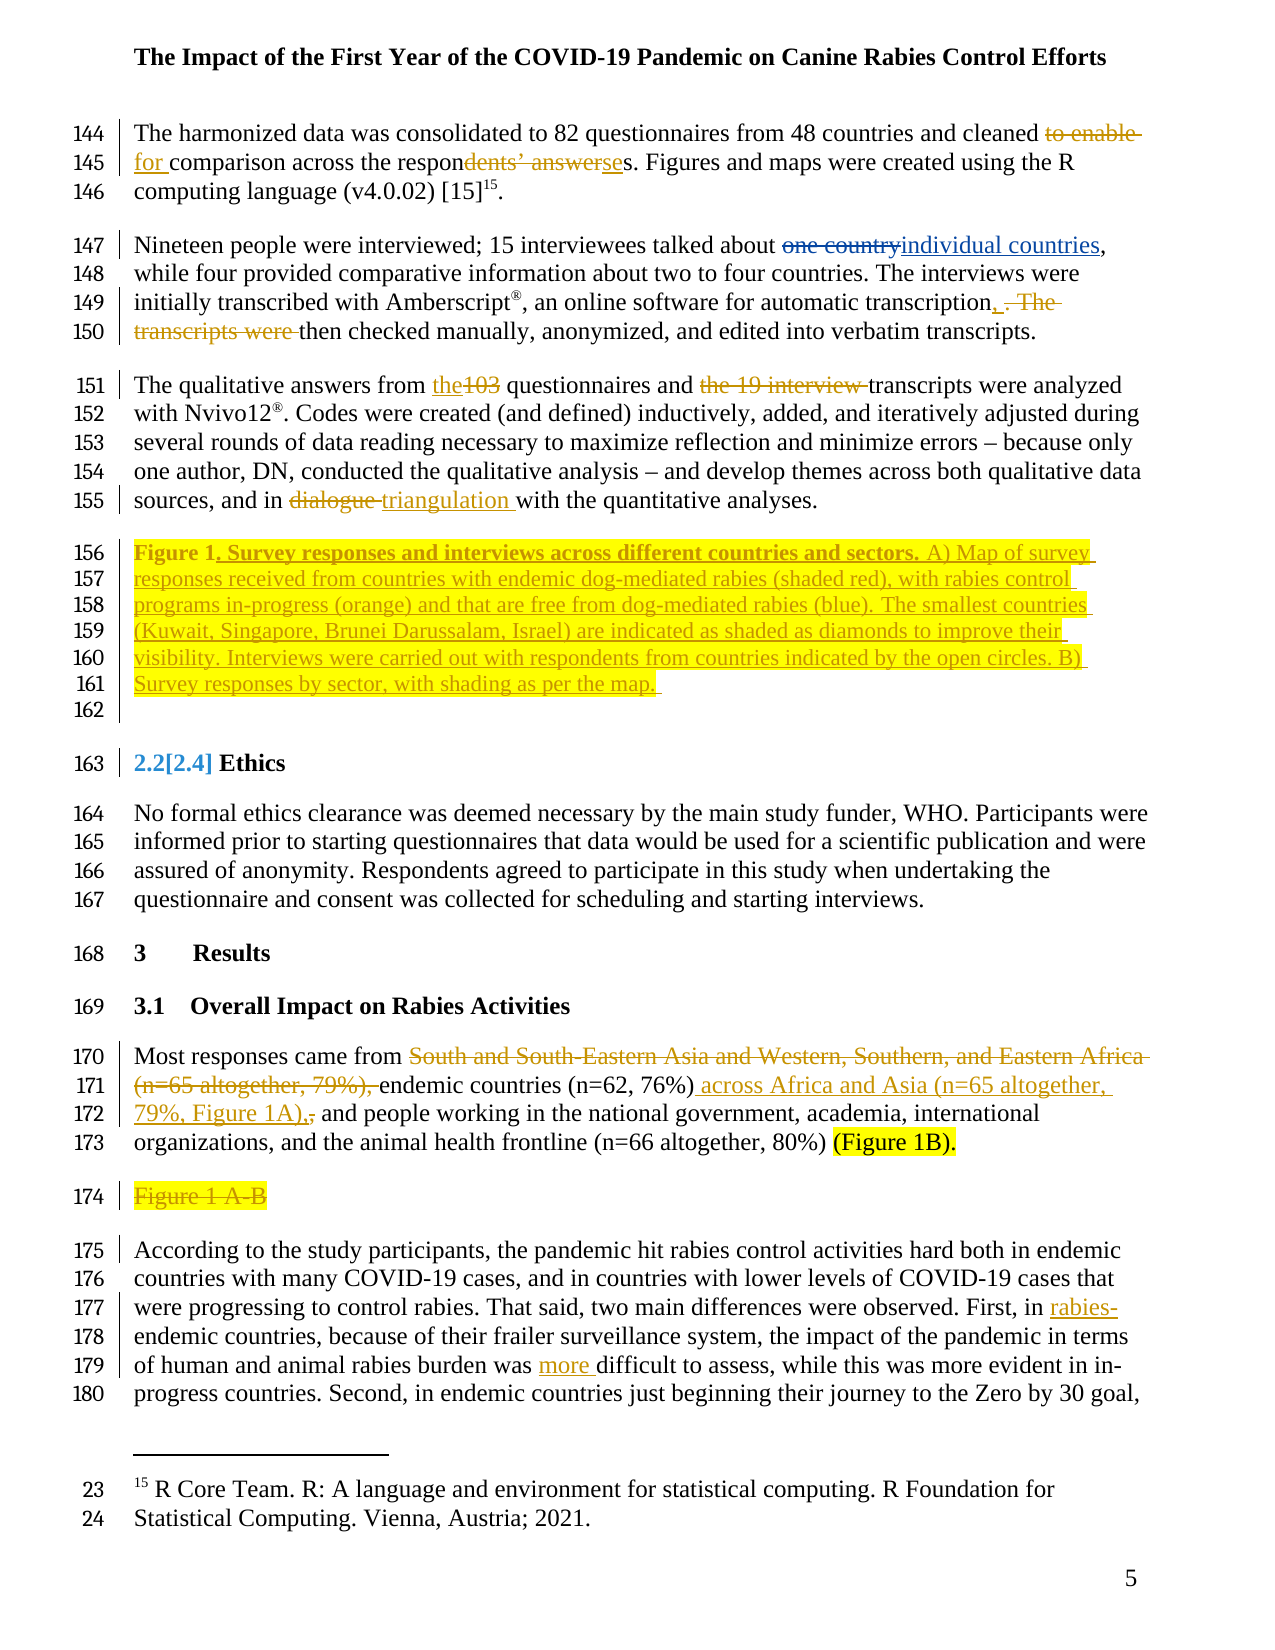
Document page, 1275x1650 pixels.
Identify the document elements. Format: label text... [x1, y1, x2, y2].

text Figure 1 [133, 538, 1152, 697]
text The qualitative answers from questionnaires and transcripts were analyzed with Nvivo12®. Codes were created (and defined) inductively, added, and iteratively adjusted during several rounds of data reading necessary to maximize reflection and minimize errors – because only one author, DN, conducted the qualitative analysis – and develop themes across both qualitative data sources, and in with the quantitative analyses. [133, 370, 1152, 513]
text Nineteen people were interviewed; 15 interviewees talked about , while four provided comparative information about two to four countries. The interviews were initially transcribed with Amberscript®, an online software for automatic transcriptionthen checked manually, anonymized, and edited into verbatim transcripts. [133, 230, 1152, 345]
subtitle Ethics [133, 748, 1152, 777]
text No formal ethics clearance was deemed necessary by the main study funder, WHO. Participants were informed prior to starting questionnaires that data would be used for a scientific publication and were assured of anonymity. Respondents agreed to participate in this study when undertaking the questionnaire and consent was collected for scheduling and starting interviews. [133, 798, 1152, 913]
subtitle Overall Impact on Rabies Activities [133, 991, 1152, 1020]
text The harmonized data was consolidated to 82 questionnaires from 48 countries and cleaned comparison across the respons. Figures and maps were created using the R computing language (v4.0.02) [15]. [133, 118, 1152, 205]
text Most responses came from endemic countries (n=62, 76%) and people working in the national government, academia, international organizations, and the animal health frontline (n=66 altogether, 80%) (Figure 1B). [133, 1041, 1152, 1156]
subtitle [133, 1235, 1152, 1407]
subtitle Results [133, 938, 1152, 966]
